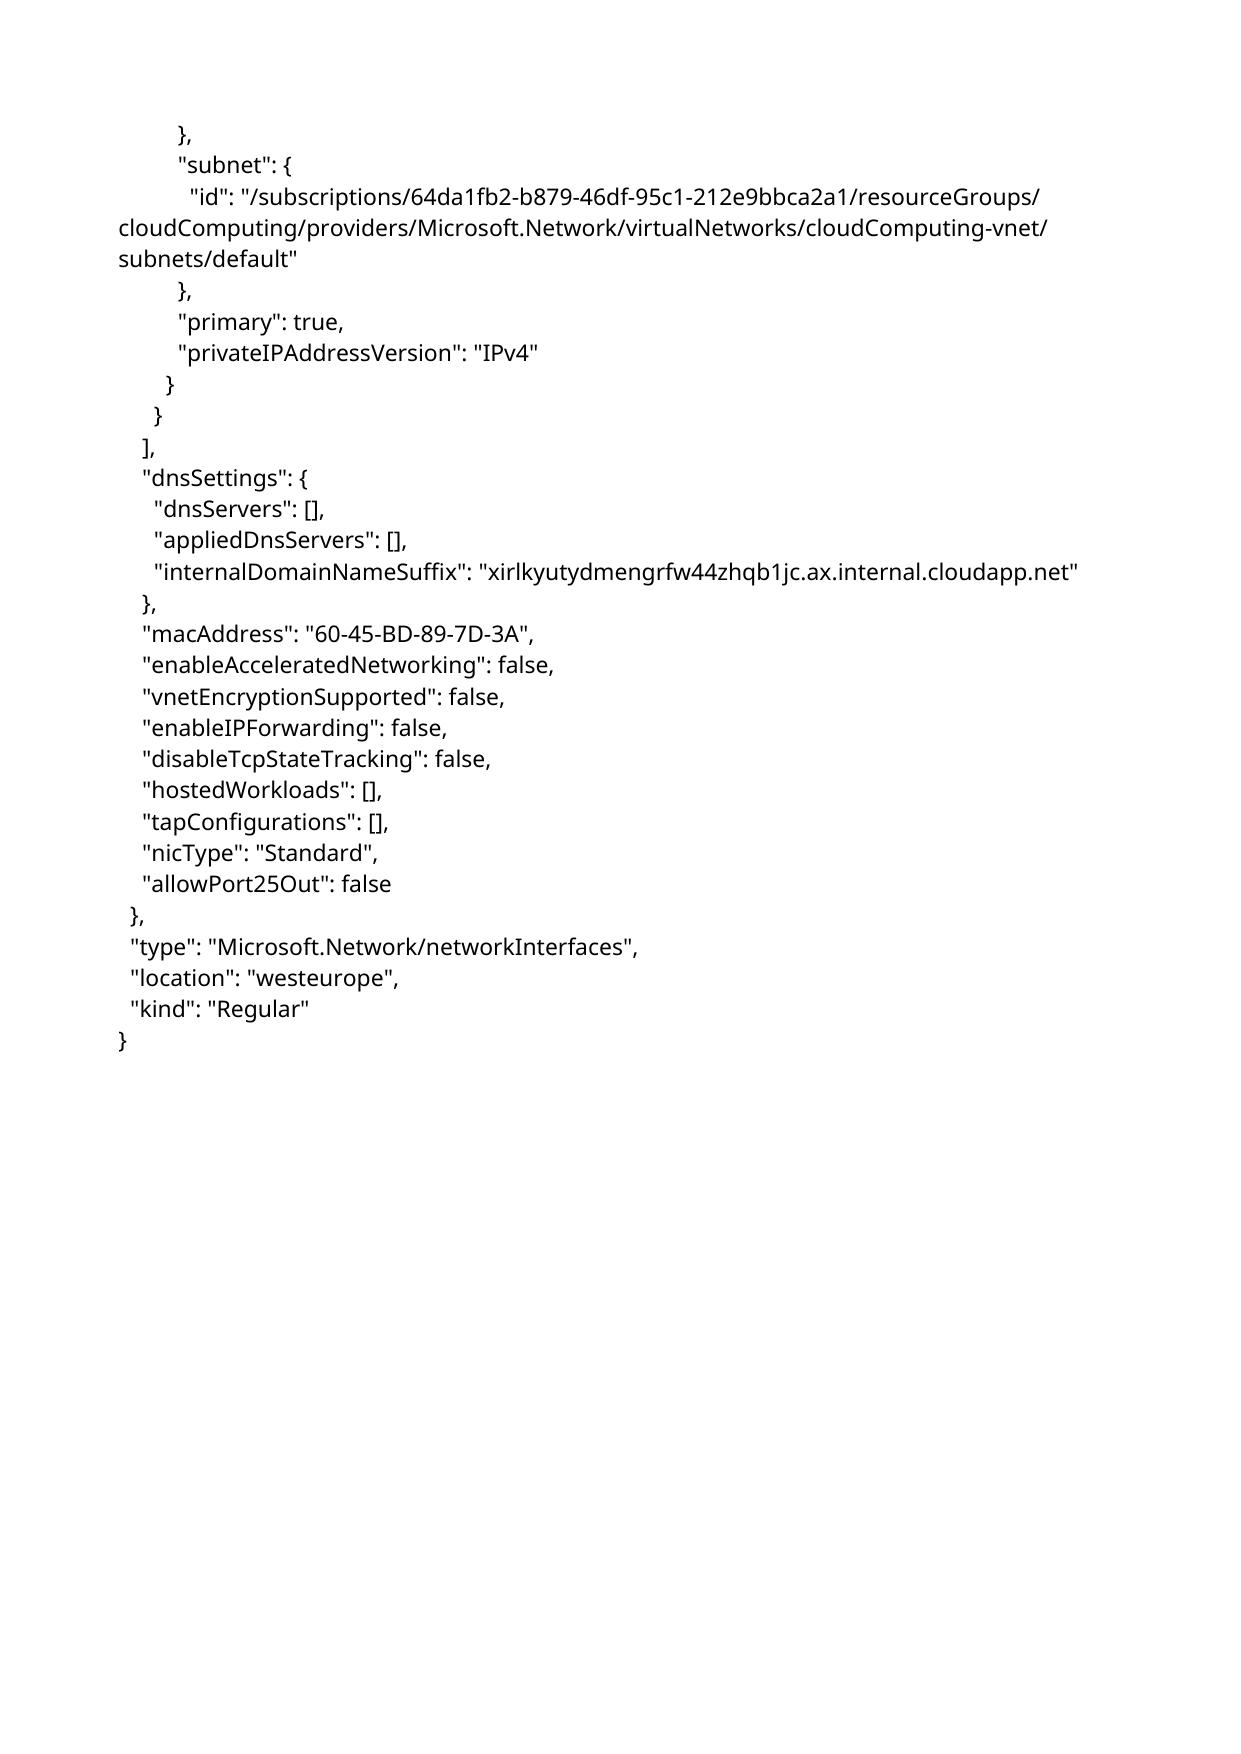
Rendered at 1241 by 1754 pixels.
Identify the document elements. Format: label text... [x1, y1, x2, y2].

text }, [118, 899, 1122, 931]
text "tapConfigurations": [], [118, 806, 1122, 837]
text "allowPort25Out": false [118, 868, 1122, 899]
text "hostedWorkloads": [], [118, 774, 1122, 806]
text "nicType": "Standard", [118, 837, 1122, 868]
text } [118, 368, 1122, 399]
text ], [118, 431, 1122, 462]
text "dnsSettings": { [118, 462, 1122, 493]
text "disableTcpStateTracking": false, [118, 743, 1122, 774]
text } [118, 399, 1122, 431]
text "primary": true, [118, 306, 1122, 337]
text "kind": "Regular" [118, 993, 1122, 1024]
text "dnsServers": [], [118, 493, 1122, 524]
text "privateIPAddressVersion": "IPv4" [118, 337, 1122, 368]
text }, [118, 118, 1122, 149]
text "appliedDnsServers": [], [118, 524, 1122, 556]
text "macAddress": "60-45-BD-89-7D-3A", [118, 618, 1122, 649]
text "id": "/subscriptions/64da1fb2-b879-46df-95c1-212e9bbca2a1/resourceGroups/cloudComputing/providers/Microsoft.Network/virtualNetworks/cloudComputing-vnet/subnets/default" [118, 181, 1122, 274]
text }, [118, 274, 1122, 306]
text "internalDomainNameSuffix": "xirlkyutydmengrfw44zhqb1jc.ax.internal.cloudapp.net" [118, 556, 1122, 587]
text "subnet": { [118, 149, 1122, 181]
text } [118, 1024, 1122, 1056]
text "type": "Microsoft.Network/networkInterfaces", [118, 931, 1122, 962]
text "location": "westeurope", [118, 962, 1122, 993]
text "enableAcceleratedNetworking": false, [118, 649, 1122, 681]
text }, [118, 587, 1122, 618]
text "enableIPForwarding": false, [118, 712, 1122, 743]
text "vnetEncryptionSupported": false, [118, 681, 1122, 712]
